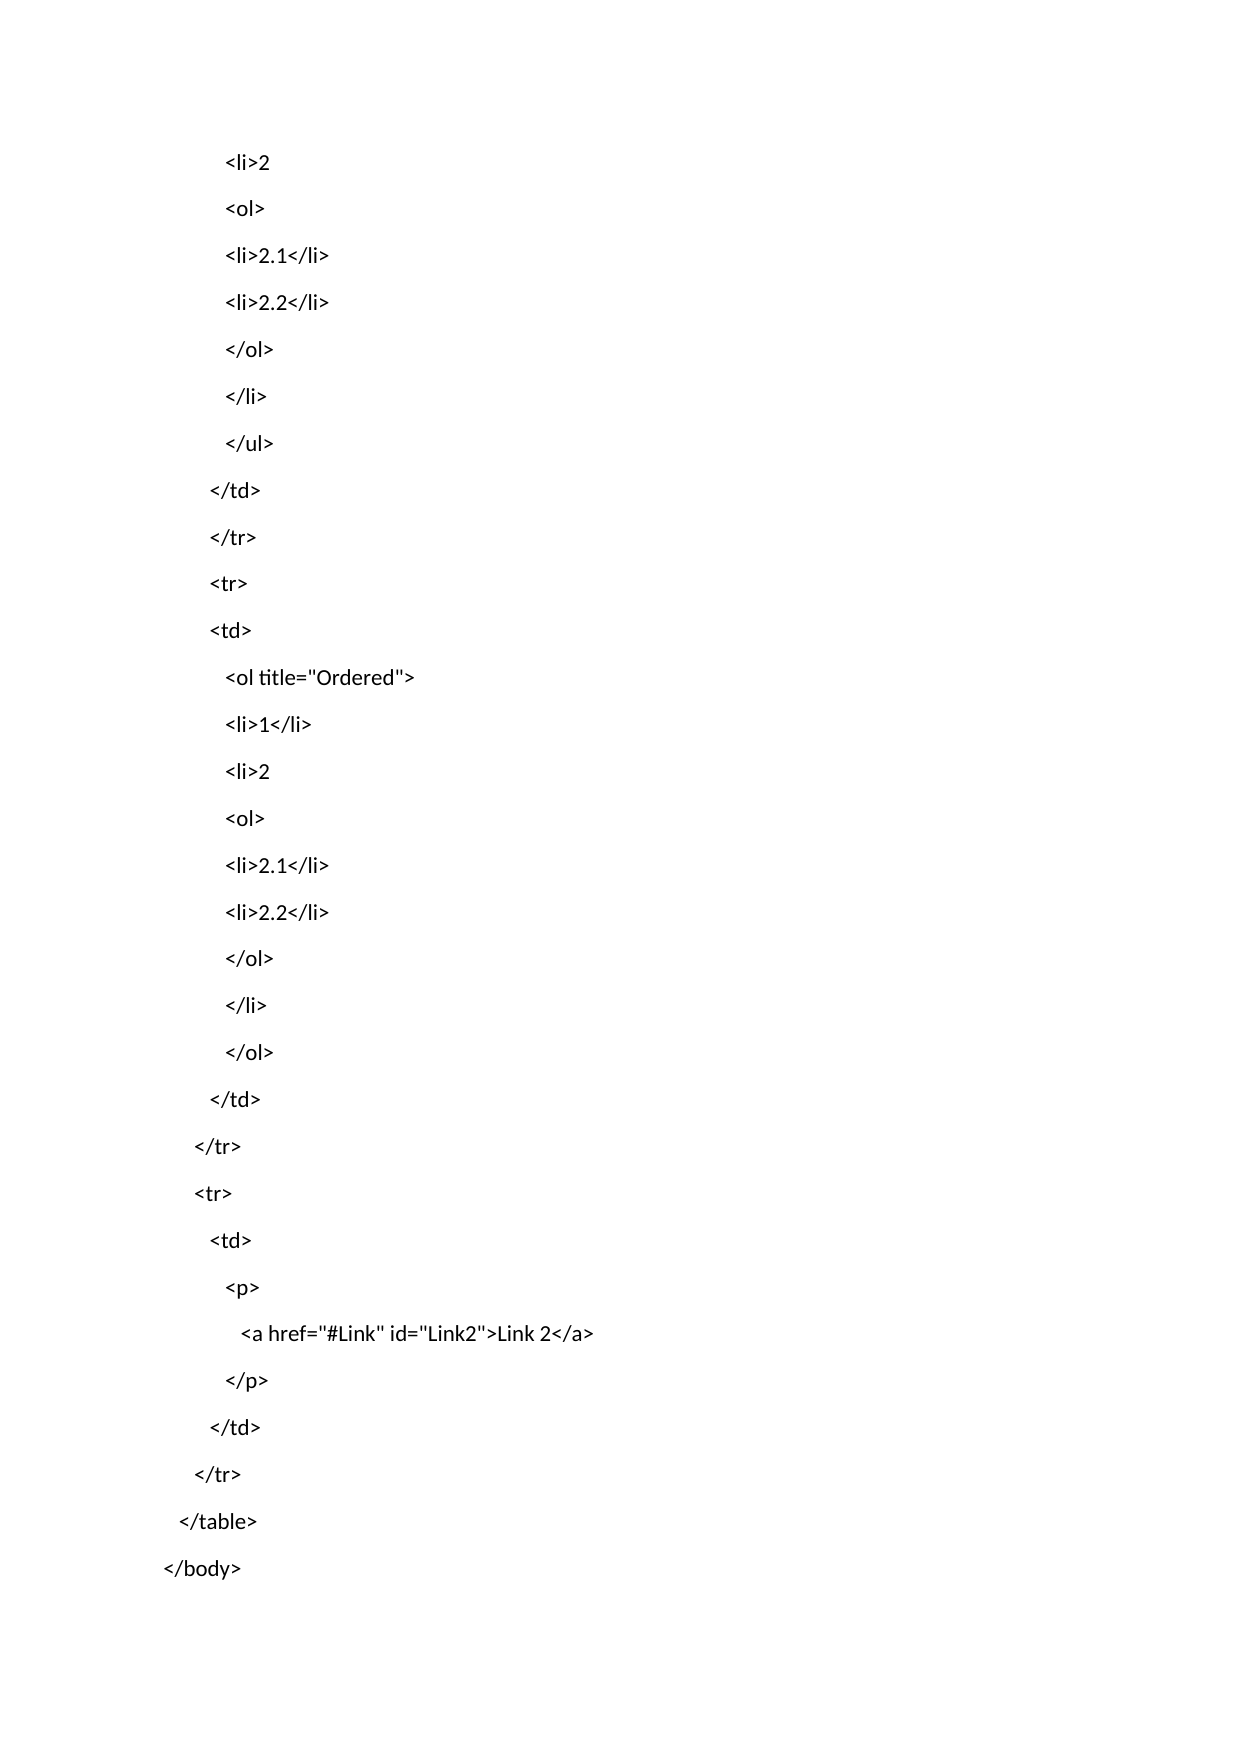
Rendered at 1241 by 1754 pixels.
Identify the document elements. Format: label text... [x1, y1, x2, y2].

text </td> [148, 476, 1093, 504]
text </ol> [148, 335, 1093, 363]
text <tr> [148, 569, 1093, 597]
text <li>2 [148, 148, 1093, 176]
text </li> [148, 991, 1093, 1019]
text <ol> [148, 804, 1093, 832]
text <ol> [148, 194, 1093, 222]
text </tr> [148, 1460, 1093, 1488]
text <p> [148, 1273, 1093, 1301]
text </tr> [148, 523, 1093, 551]
text </ol> [148, 1038, 1093, 1066]
text </p> [148, 1366, 1093, 1394]
text </td> [148, 1413, 1093, 1441]
text <li>2.1</li> [148, 851, 1093, 879]
text </table> [148, 1507, 1093, 1535]
text <li>1</li> [148, 710, 1093, 738]
text </td> [148, 1085, 1093, 1113]
text </ul> [148, 429, 1093, 457]
text </li> [148, 382, 1093, 410]
text <li>2.2</li> [148, 898, 1093, 926]
text <li>2 [148, 757, 1093, 785]
text <tr> [148, 1179, 1093, 1207]
text <td> [148, 616, 1093, 644]
text <li>2.2</li> [148, 288, 1093, 316]
text </body> [148, 1554, 1093, 1582]
text <ol title="Ordered"> [148, 663, 1093, 691]
text <a href="#Link" id="Link2">Link 2</a> [148, 1319, 1093, 1347]
text <li>2.1</li> [148, 241, 1093, 269]
text </tr> [148, 1132, 1093, 1160]
text </ol> [148, 944, 1093, 972]
text <td> [148, 1226, 1093, 1254]
